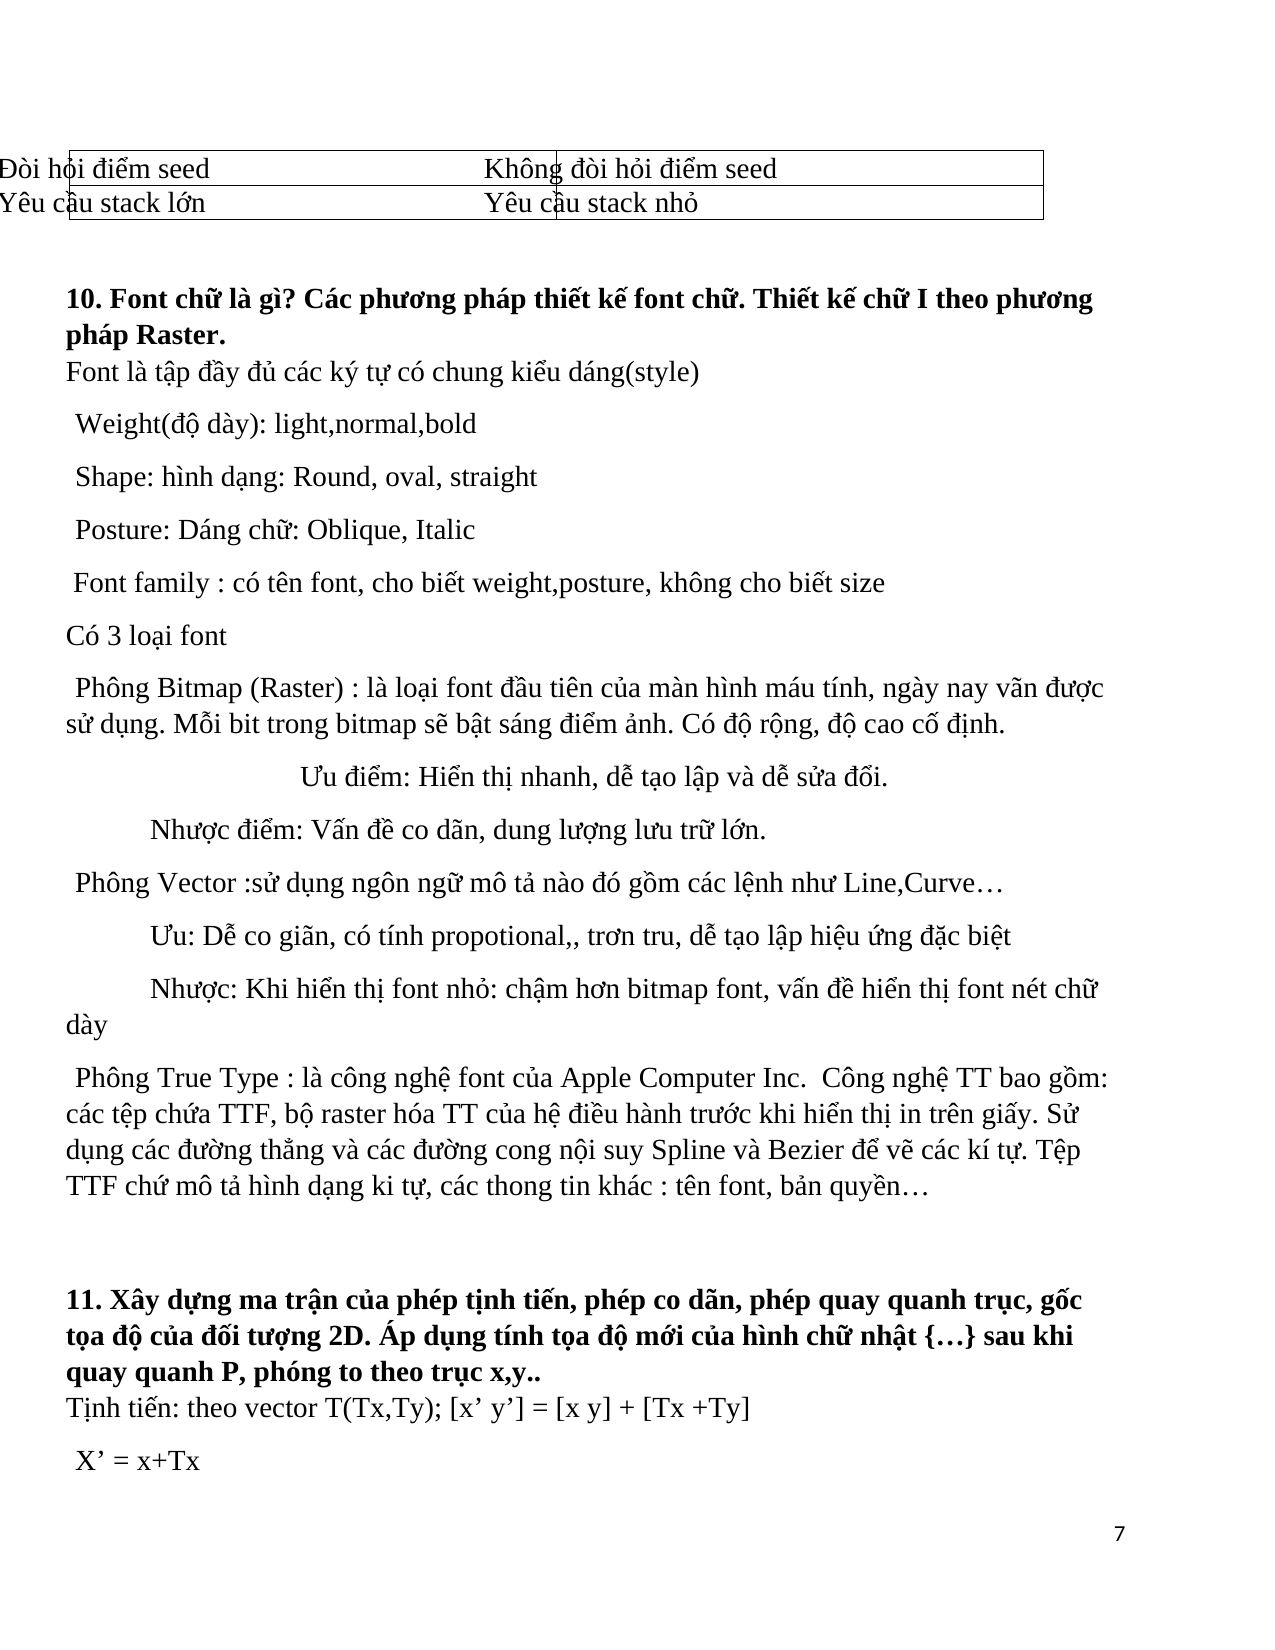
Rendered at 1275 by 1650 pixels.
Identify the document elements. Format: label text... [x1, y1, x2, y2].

text Weight(độ dày): light,normal,bold [66, 406, 1125, 440]
text Ưu: Dễ co giãn, có tính propotional,, trơn tru, dễ tạo lập hiệu ứng đặc biệt [66, 918, 1125, 951]
table_cell Đòi hỏi điểm seed [70, 151, 556, 184]
text Nhược điểm: Vấn đề co dãn, dung lượng lưu trữ lớn. [66, 812, 1125, 846]
text Nhược: Khi hiển thị font nhỏ: chậm hơn bitmap font, vấn đề hiển thị font nét chữ dày [66, 971, 1125, 1040]
table_cell Yêu cầu stack lớn [70, 186, 556, 219]
text X’ = x+Tx [66, 1443, 1125, 1477]
subtitle 11. Xây dựng ma trận của phép tịnh tiến, phép co dãn, phép quay quanh trục, gốc tọa độ của đối tượng 2D. Áp dụng tính tọa độ mới của hình chữ nhật {…} sau khi quay quanh P, phóng to theo trục x,y.. [66, 1282, 1125, 1388]
text Phông Bitmap (Raster) : là loại font đầu tiên của màn hình máu tính, ngày nay vãn được sử dụng. Mỗi bit trong bitmap sẽ bật sáng điểm ảnh. Có độ rộng, độ cao cố định. [66, 671, 1125, 740]
text Font là tập đầy đủ các ký tự có chung kiểu dáng(style) [66, 354, 1125, 387]
text Có 3 loại font [66, 618, 1125, 651]
text Shape: hình dạng: Round, oval, straight [66, 459, 1125, 493]
text Font family : có tên font, cho biết weight,posture, không cho biết size [66, 565, 1125, 598]
text Tịnh tiến: theo vector T(Tx,Ty); [x’ y’] = [x y] + [Tx +Ty] [66, 1391, 1125, 1424]
table_cell Yêu cầu stack nhỏ [557, 186, 1043, 219]
subtitle 10. Font chữ là gì? Các phương pháp thiết kế font chữ. Thiết kế chữ I theo phương pháp Raster. [66, 281, 1125, 351]
text Phông Vector :sử dụng ngôn ngữ mô tả nào đó gồm các lệnh như Line,Curve… [66, 865, 1125, 899]
text Phông True Type : là công nghệ font của Apple Computer Inc. Công nghệ TT bao gồm: các tệp chứa TTF, bộ raster hóa TT của hệ điều hành trước khi hiển thị in trên giấy. Sử dụng các đường thẳng và các đường cong nội suy Spline và Bezier để vẽ các kí tự. Tệp TTF chứ mô tả hình dạng ki tự, các thong tin khác : tên font, bản quyền… [66, 1060, 1125, 1202]
table_cell Không đòi hỏi điểm seed [557, 151, 1043, 184]
text Posture: Dáng chữ: Oblique, Italic [66, 512, 1125, 546]
text Ưu điểm: Hiển thị nhanh, dễ tạo lập và dễ sửa đổi. [66, 759, 1125, 793]
